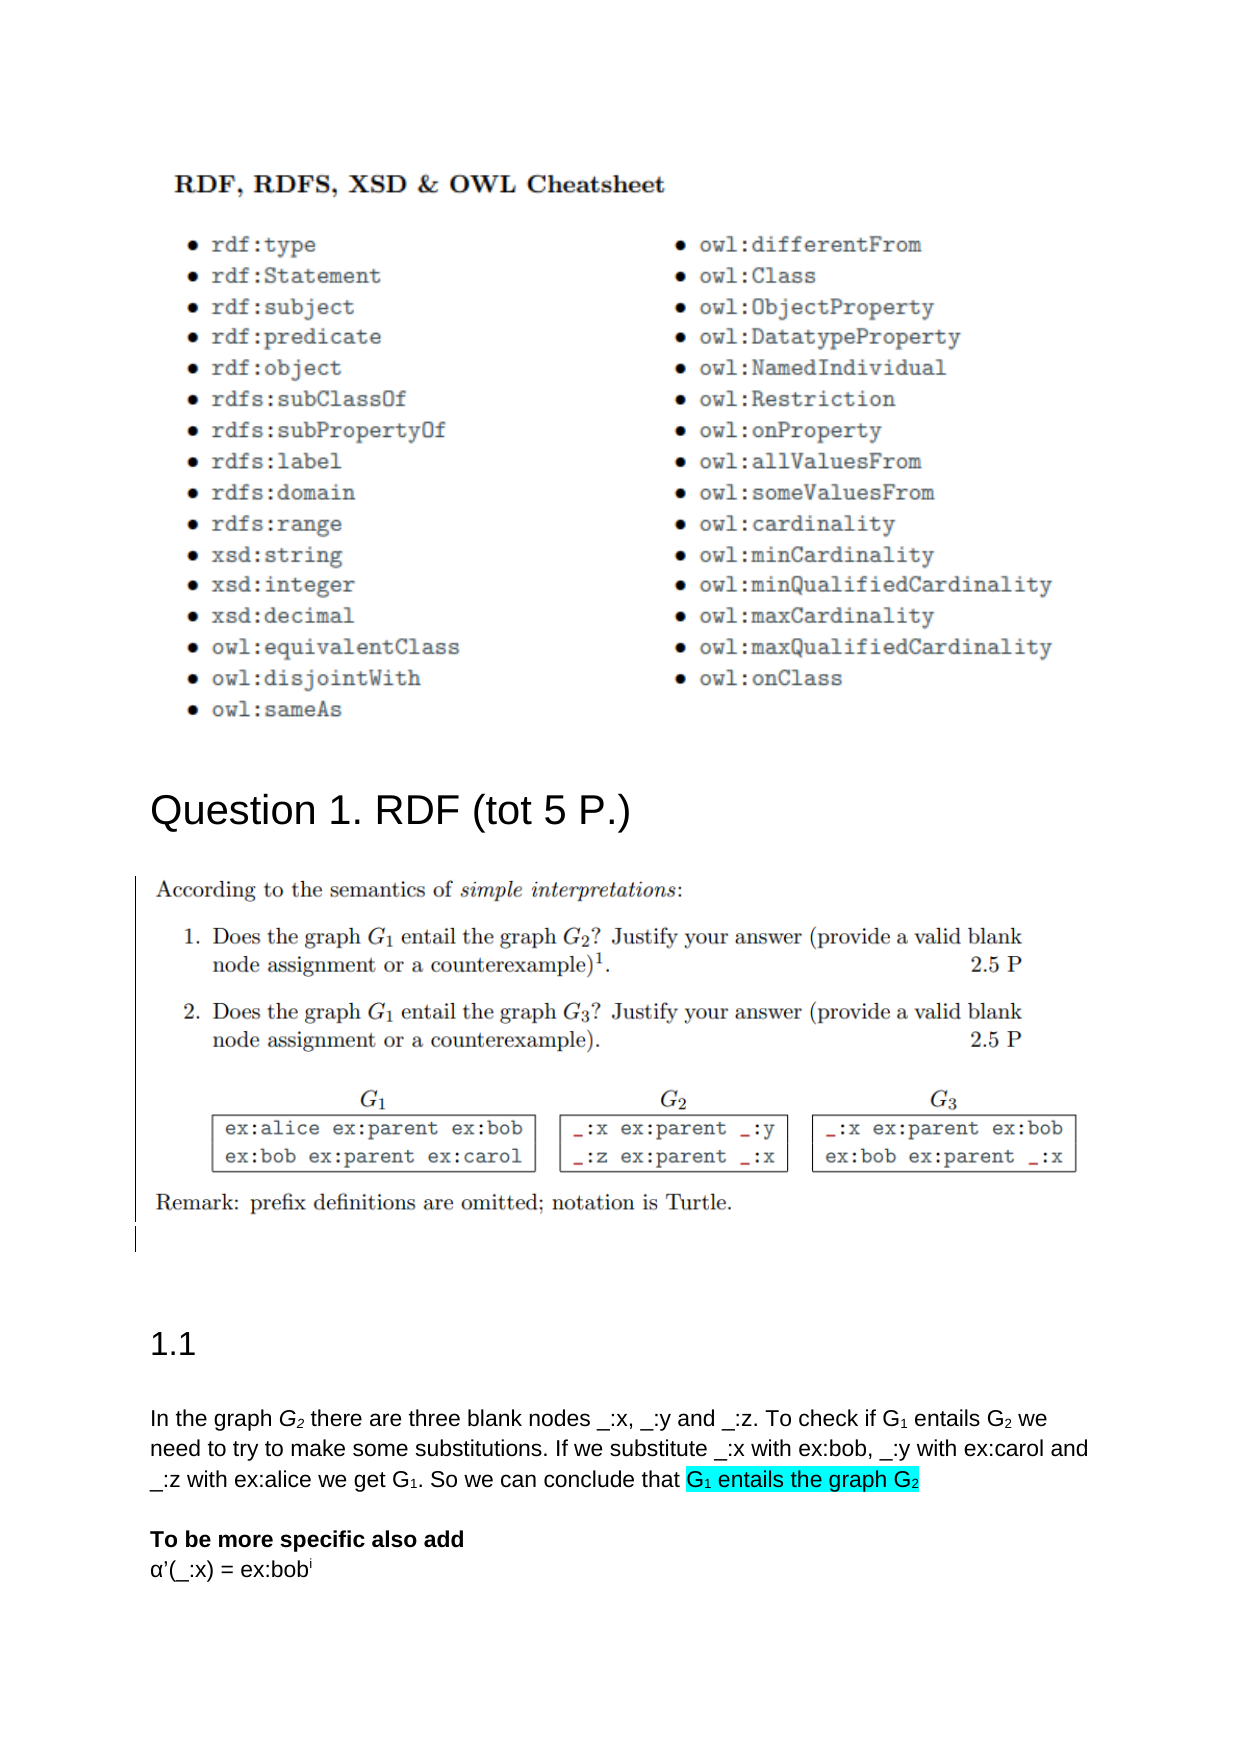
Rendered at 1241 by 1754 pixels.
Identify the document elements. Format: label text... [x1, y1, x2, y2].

subtitle 1.1 [150, 1324, 1090, 1362]
text α’(_:x) = ex:bobi [150, 1556, 1090, 1582]
picture [150, 150, 1091, 740]
text In the graph G2 there are three blank nodes _:x, _:y and _:z. To check if G1 entails G2 we need to try to make some substitutions. If we substitute _:x with ex:bob, _:y with ex:carol and _:z with ex:alice we get G1. So we can conclude that G1 entails the graph G2 [150, 1405, 1090, 1492]
text To be more specific also add [150, 1526, 1090, 1552]
picture [150, 875, 1091, 1223]
subtitle Question 1. RDF (tot 5 P.) [150, 785, 1090, 833]
